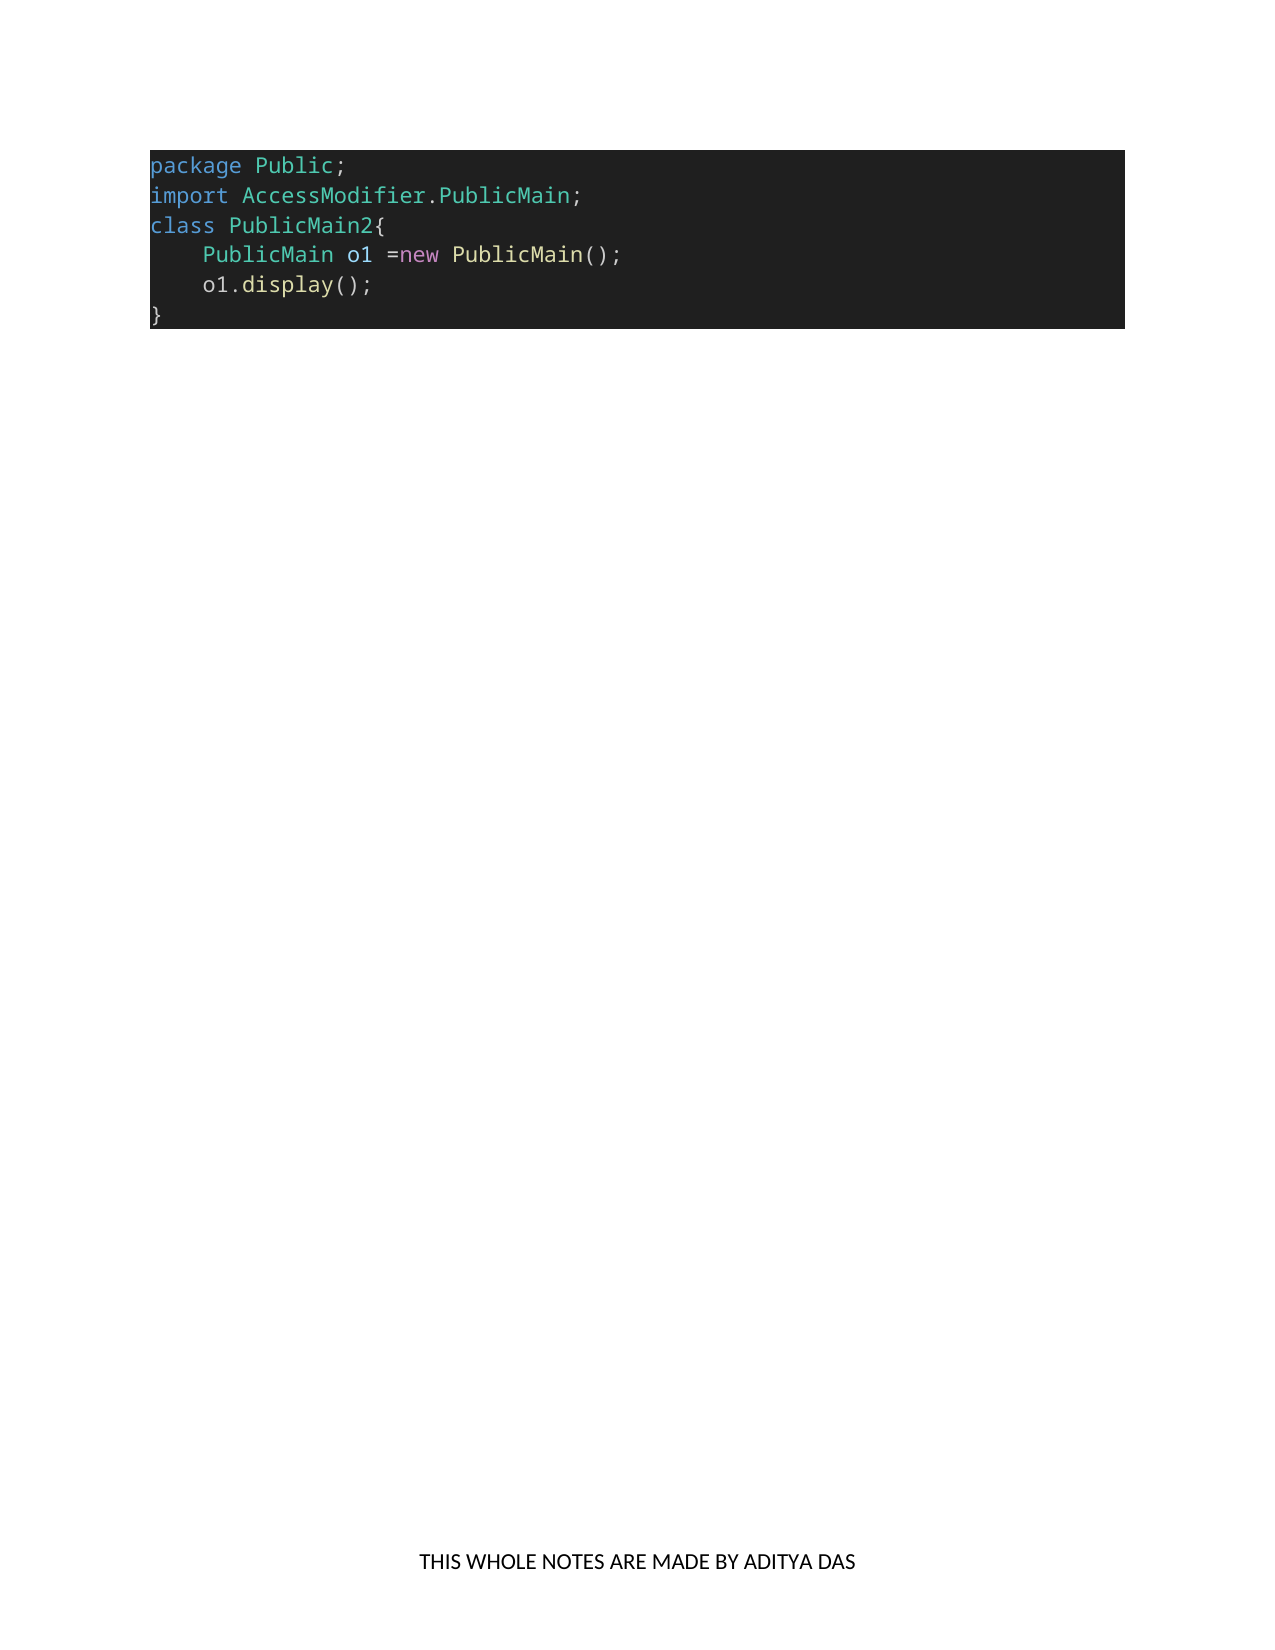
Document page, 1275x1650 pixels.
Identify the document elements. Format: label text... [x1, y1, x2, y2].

text PublicMain o1 =new PublicMain(); [150, 239, 1125, 269]
text o1.display(); [150, 269, 1125, 299]
text } [150, 299, 1125, 329]
text package Public; [150, 150, 1125, 180]
text class PublicMain2{ [150, 209, 1125, 239]
text import AccessModifier.PublicMain; [150, 180, 1125, 209]
